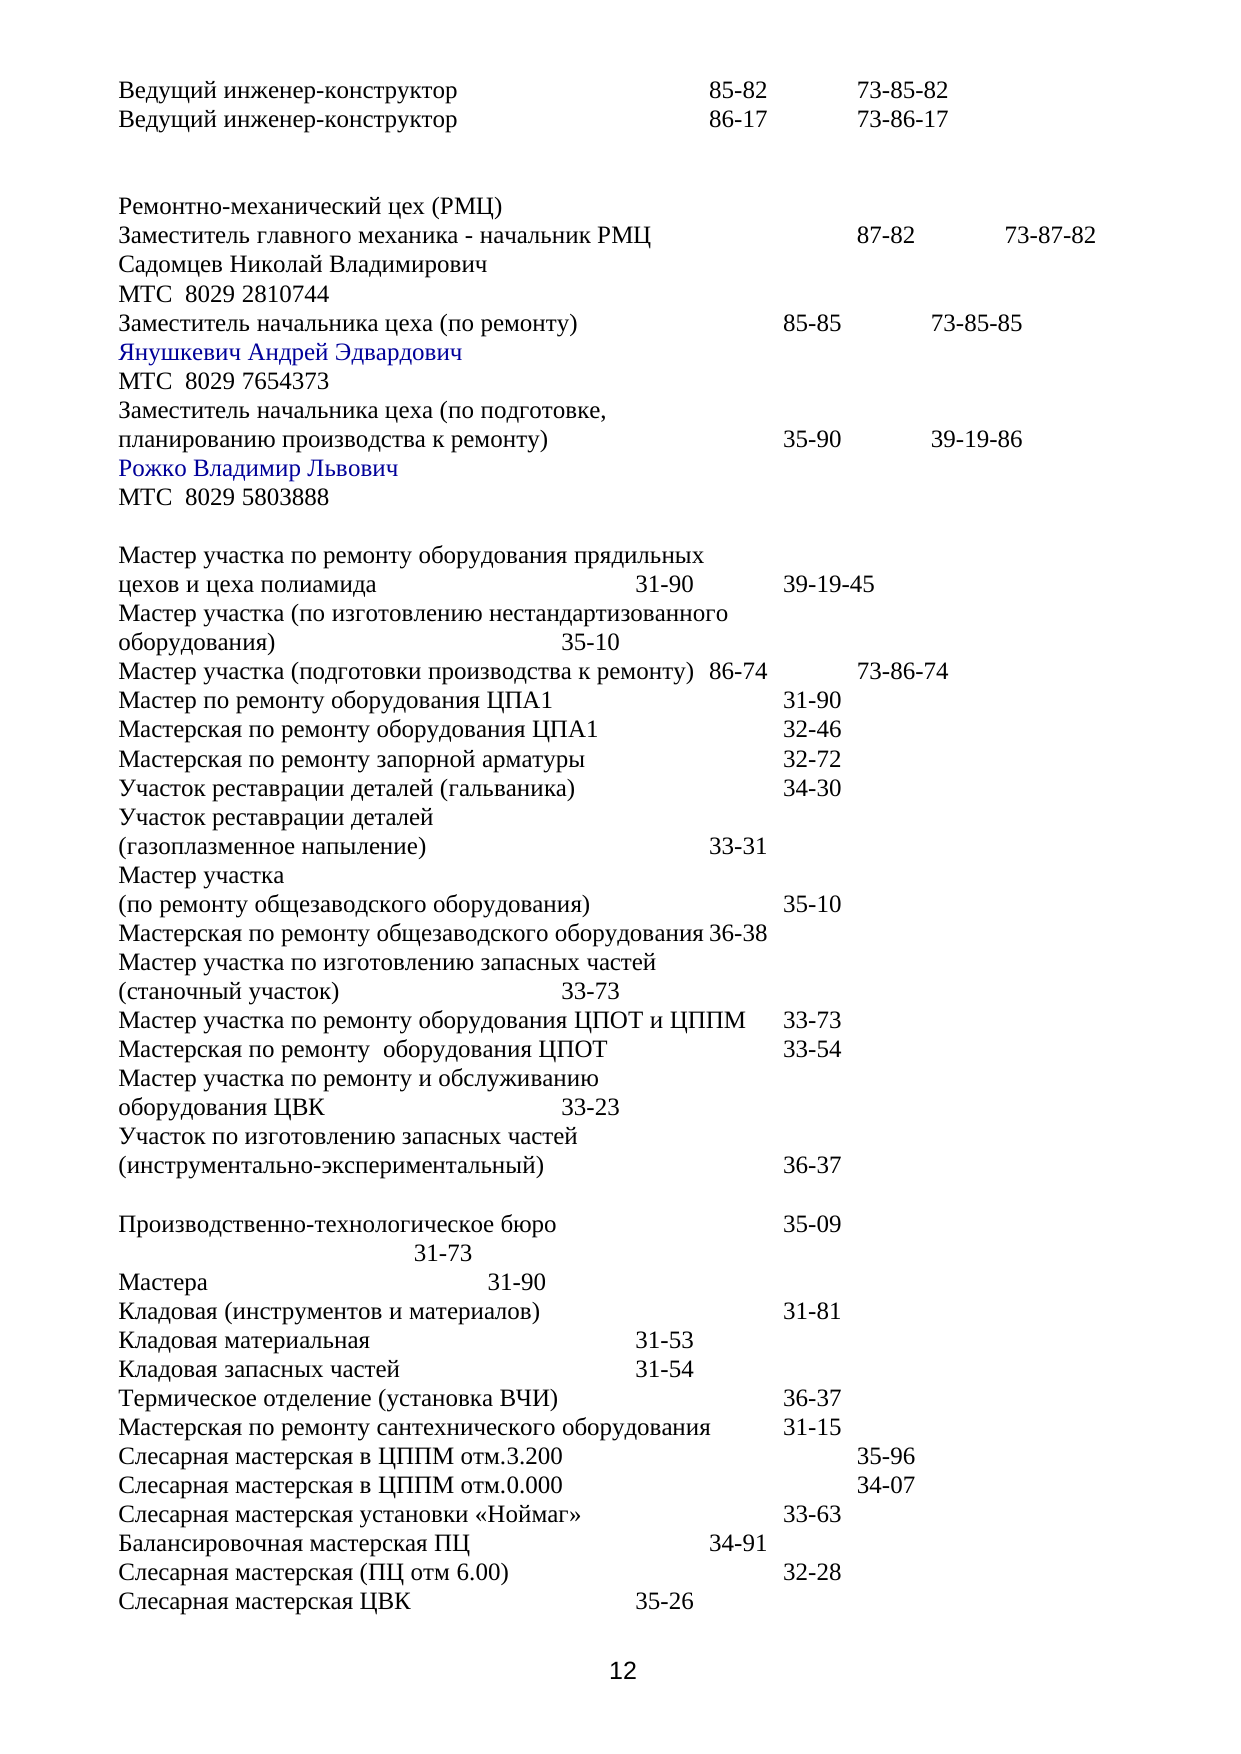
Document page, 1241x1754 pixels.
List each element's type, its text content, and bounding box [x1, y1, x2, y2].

text оборудования ЦВК 33-23 [118, 1092, 1128, 1121]
text Мастерская по ремонту общезаводского оборудования 36-38 [118, 918, 1128, 947]
text Участок по изготовлению запасных частей [118, 1121, 1128, 1150]
text Мастерская по ремонту запорной арматуры 32-72 [118, 743, 1128, 772]
text МТС 8029 2810744 [118, 278, 1128, 307]
text Мастер участка по ремонту оборудования ЦПОТ и ЦППМ 33-73 [118, 1005, 1128, 1034]
text Слесарная мастерская ЦВК 35-26 [118, 1586, 1128, 1615]
text Слесарная мастерская (ПЦ отм 6.00) 32-28 [118, 1557, 1128, 1586]
text МТС 8029 7654373 [118, 366, 1128, 395]
text Кладовая материальная 31-53 [118, 1325, 1128, 1354]
text (по ремонту общезаводского оборудования) 35-10 [118, 889, 1128, 918]
text Мастер участка [118, 860, 1128, 889]
text (газоплазменное напыление) 33-31 [118, 831, 1128, 860]
text Производственно-технологическое бюро 35-09 [118, 1208, 1128, 1237]
text Мастер участка (по изготовлению нестандартизованного [118, 598, 1128, 627]
text (станочный участок) 33-73 [118, 976, 1128, 1005]
text Кладовая (инструментов и материалов) 31-81 [118, 1296, 1128, 1325]
text Ремонтно-механический цех (РМЦ) [118, 191, 1128, 220]
text Янушкевич Андрей Эдвардович [118, 337, 1128, 366]
text МТС 8029 5803888 [118, 482, 1128, 511]
text оборудования) 35-10 [118, 627, 1128, 656]
text Садомцев Николай Владимирович [118, 249, 1128, 278]
text Мастер участка (подготовки производства к ремонту) 86-74 73-86-74 [118, 656, 1128, 685]
text Кладовая запасных частей 31-54 [118, 1354, 1128, 1383]
text Мастер участка по ремонту и обслуживанию [118, 1063, 1128, 1092]
text Заместитель начальника цеха (по ремонту) 85-85 73-85-85 [118, 307, 1128, 337]
text Заместитель начальника цеха (по подготовке, [118, 395, 1128, 424]
text Мастерская по ремонту сантехнического оборудования 31-15 [118, 1412, 1128, 1441]
text Мастерская по ремонту оборудования ЦПОТ 33-54 [118, 1034, 1128, 1063]
text Слесарная мастерская установки «Ноймаг» 33-63 [118, 1499, 1128, 1528]
text Мастера 31-90 [118, 1267, 1128, 1296]
text Ведущий инженер-конструктор 85-82 73-85-82 [118, 75, 1128, 104]
text Заместитель главного механика - начальник РМЦ 87-82 73-87-82 [118, 220, 1128, 249]
text Участок реставрации деталей [118, 802, 1128, 831]
text планированию производства к ремонту) 35-90 39-19-86 [118, 424, 1128, 453]
text цехов и цеха полиамида 31-90 39-19-45 [118, 569, 1128, 598]
text Рожко Владимир Львович [118, 453, 1128, 482]
text Участок реставрации деталей (гальваника) 34-30 [118, 772, 1128, 802]
text Мастер участка по ремонту оборудования прядильных [118, 540, 1128, 569]
text 31-73 [118, 1237, 1128, 1267]
text (инструментально-экспериментальный) 36-37 [118, 1150, 1128, 1179]
text Мастерская по ремонту оборудования ЦПА1 32-46 [118, 714, 1128, 743]
text Слесарная мастерская в ЦППМ отм.3.200 35-96 [118, 1441, 1128, 1470]
text Ведущий инженер-конструктор 86-17 73-86-17 [118, 104, 1128, 133]
text Термическое отделение (установка ВЧИ) 36-37 [118, 1383, 1128, 1412]
text Балансировочная мастерская ПЦ 34-91 [118, 1528, 1128, 1557]
text Слесарная мастерская в ЦППМ отм.0.000 34-07 [118, 1470, 1128, 1499]
text Мастер участка по изготовлению запасных частей [118, 947, 1128, 976]
text Мастер по ремонту оборудования ЦПА1 31-90 [118, 685, 1128, 714]
